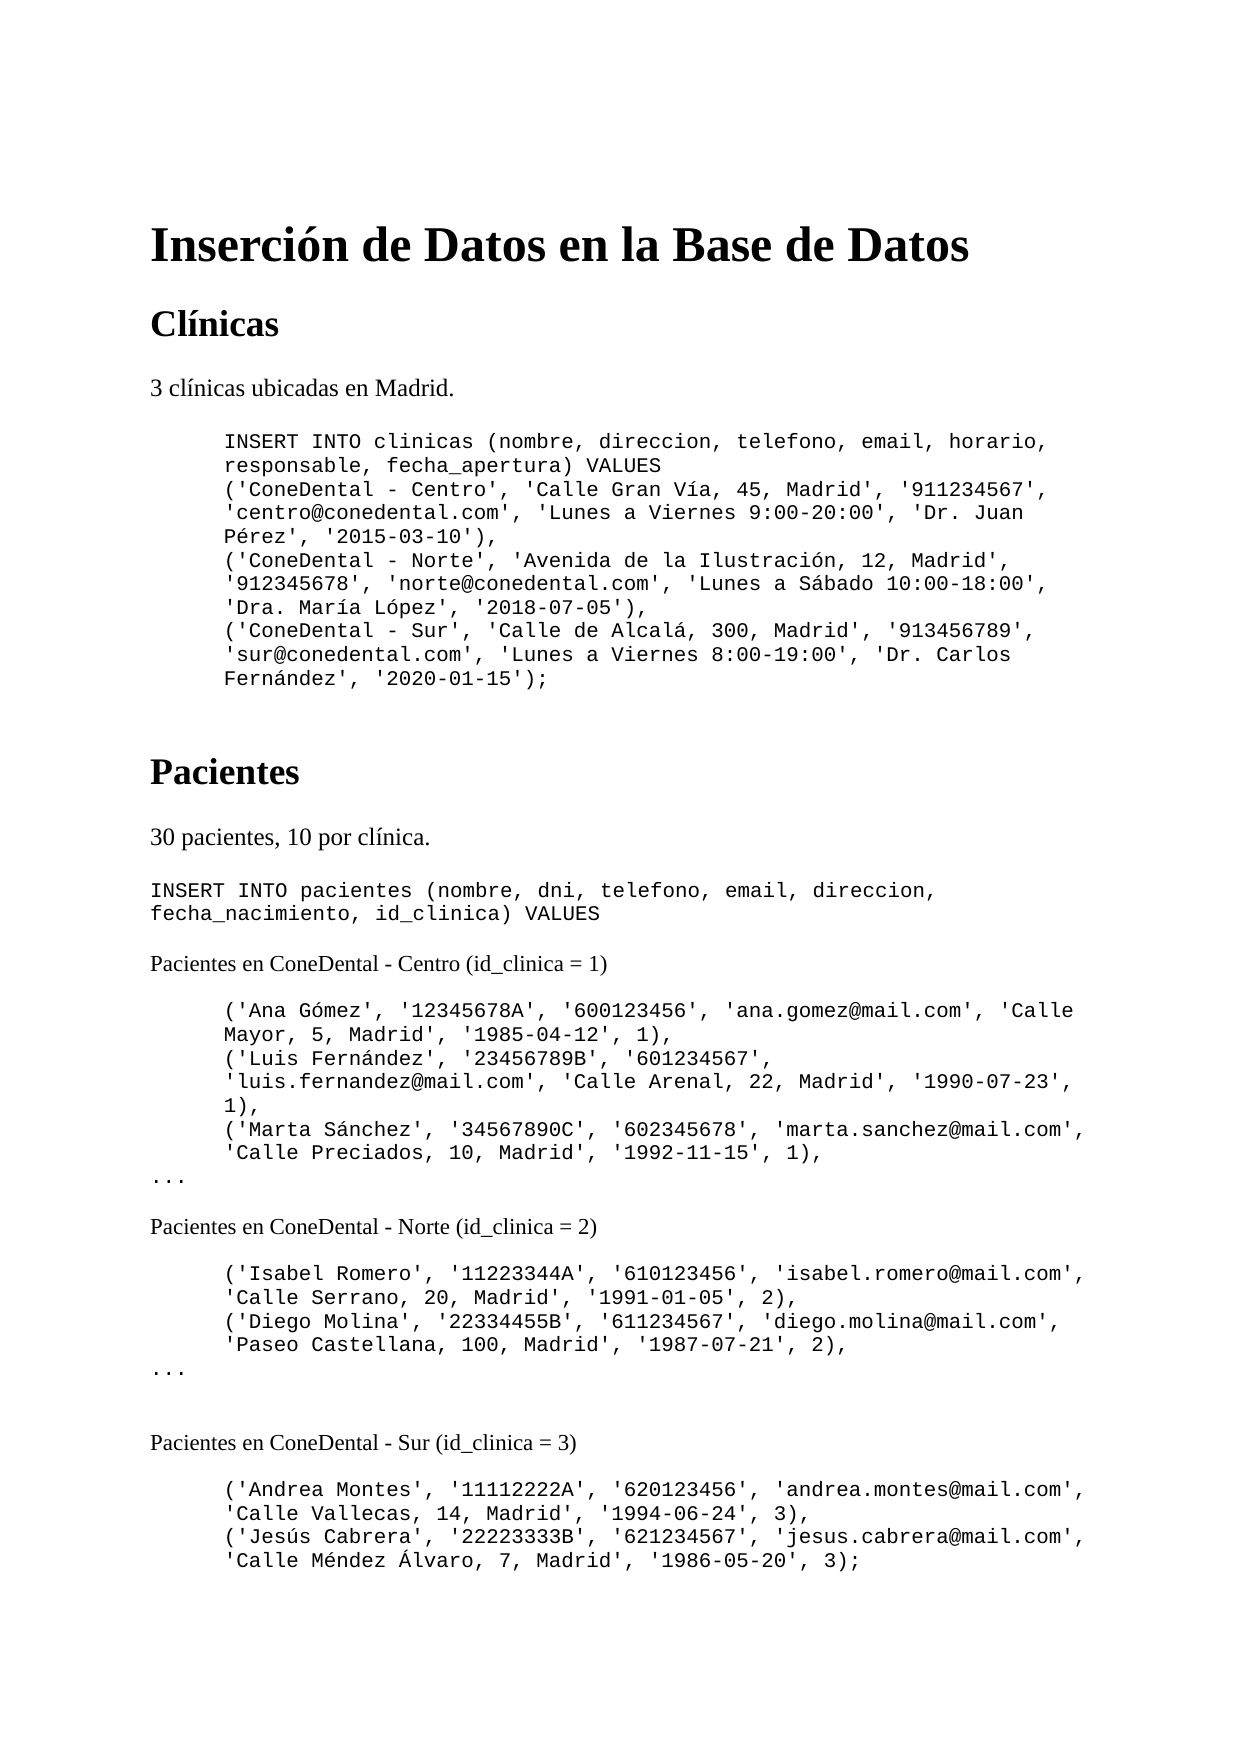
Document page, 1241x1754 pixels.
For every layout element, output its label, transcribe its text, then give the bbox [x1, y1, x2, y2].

text INSERT INTO clinicas (nombre, direccion, telefono, email, horario, responsable, fecha_apertura) VALUES [224, 431, 1090, 479]
text Inserción de Datos en la Base de Datos [150, 214, 1090, 272]
text ('Ana Gómez', '12345678A', '600123456', 'ana.gomez@mail.com', 'Calle Mayor, 5, Madrid', '1985-04-12', 1), [224, 1001, 1090, 1048]
text ('Isabel Romero', '11223344A', '610123456', 'isabel.romero@mail.com', 'Calle Serrano, 20, Madrid', '1991-01-05', 2), [224, 1263, 1090, 1311]
text ('Marta Sánchez', '34567890C', '602345678', 'marta.sanchez@mail.com', 'Calle Preciados, 10, Madrid', '1992-11-15', 1), [224, 1119, 1090, 1166]
text ('Jesús Cabrera', '22223333B', '621234567', 'jesus.cabrera@mail.com', 'Calle Méndez Álvaro, 7, Madrid', '1986-05-20', 3); [224, 1526, 1090, 1573]
text Pacientes [150, 749, 1090, 792]
text ('Luis Fernández', '23456789B', '601234567', 'luis.fernandez@mail.com', 'Calle Arenal, 22, Madrid', '1990-07-23', 1), [224, 1048, 1090, 1119]
text Clínicas [150, 301, 1090, 344]
text ('Diego Molina', '22334455B', '611234567', 'diego.molina@mail.com', 'Paseo Castellana, 100, Madrid', '1987-07-21', 2), [224, 1311, 1090, 1358]
text Pacientes en ConeDental - Sur (id_clinica = 3) [150, 1429, 1090, 1455]
text ('ConeDental - Centro', 'Calle Gran Vía, 45, Madrid', '911234567', 'centro@conedental.com', 'Lunes a Viernes 9:00-20:00', 'Dr. Juan Pérez', '2015-03-10'), [224, 479, 1090, 549]
text ('ConeDental - Sur', 'Calle de Alcalá, 300, Madrid', '913456789', 'sur@conedental.com', 'Lunes a Viernes 8:00-19:00', 'Dr. Carlos Fernández', '2020-01-15'); [224, 621, 1090, 691]
text Pacientes en ConeDental - Centro (id_clinica = 1) [150, 951, 1090, 977]
text INSERT INTO pacientes (nombre, dni, telefono, email, direccion, fecha_nacimiento, id_clinica) VALUES [150, 879, 1090, 927]
text ('Andrea Montes', '11112222A', '620123456', 'andrea.montes@mail.com', 'Calle Vallecas, 14, Madrid', '1994-06-24', 3), [224, 1479, 1090, 1526]
text 3 clínicas ubicadas en Madrid. [150, 373, 1090, 402]
text ('ConeDental - Norte', 'Avenida de la Ilustración, 12, Madrid', '912345678', 'norte@conedental.com', 'Lunes a Sábado 10:00-18:00', 'Dra. María López', '2018-07-05'), [224, 549, 1090, 621]
text ... [150, 1166, 1090, 1190]
text ... [150, 1358, 1090, 1382]
text Pacientes en ConeDental - Norte (id_clinica = 2) [150, 1213, 1090, 1240]
text 30 pacientes, 10 por clínica. [150, 822, 1090, 850]
